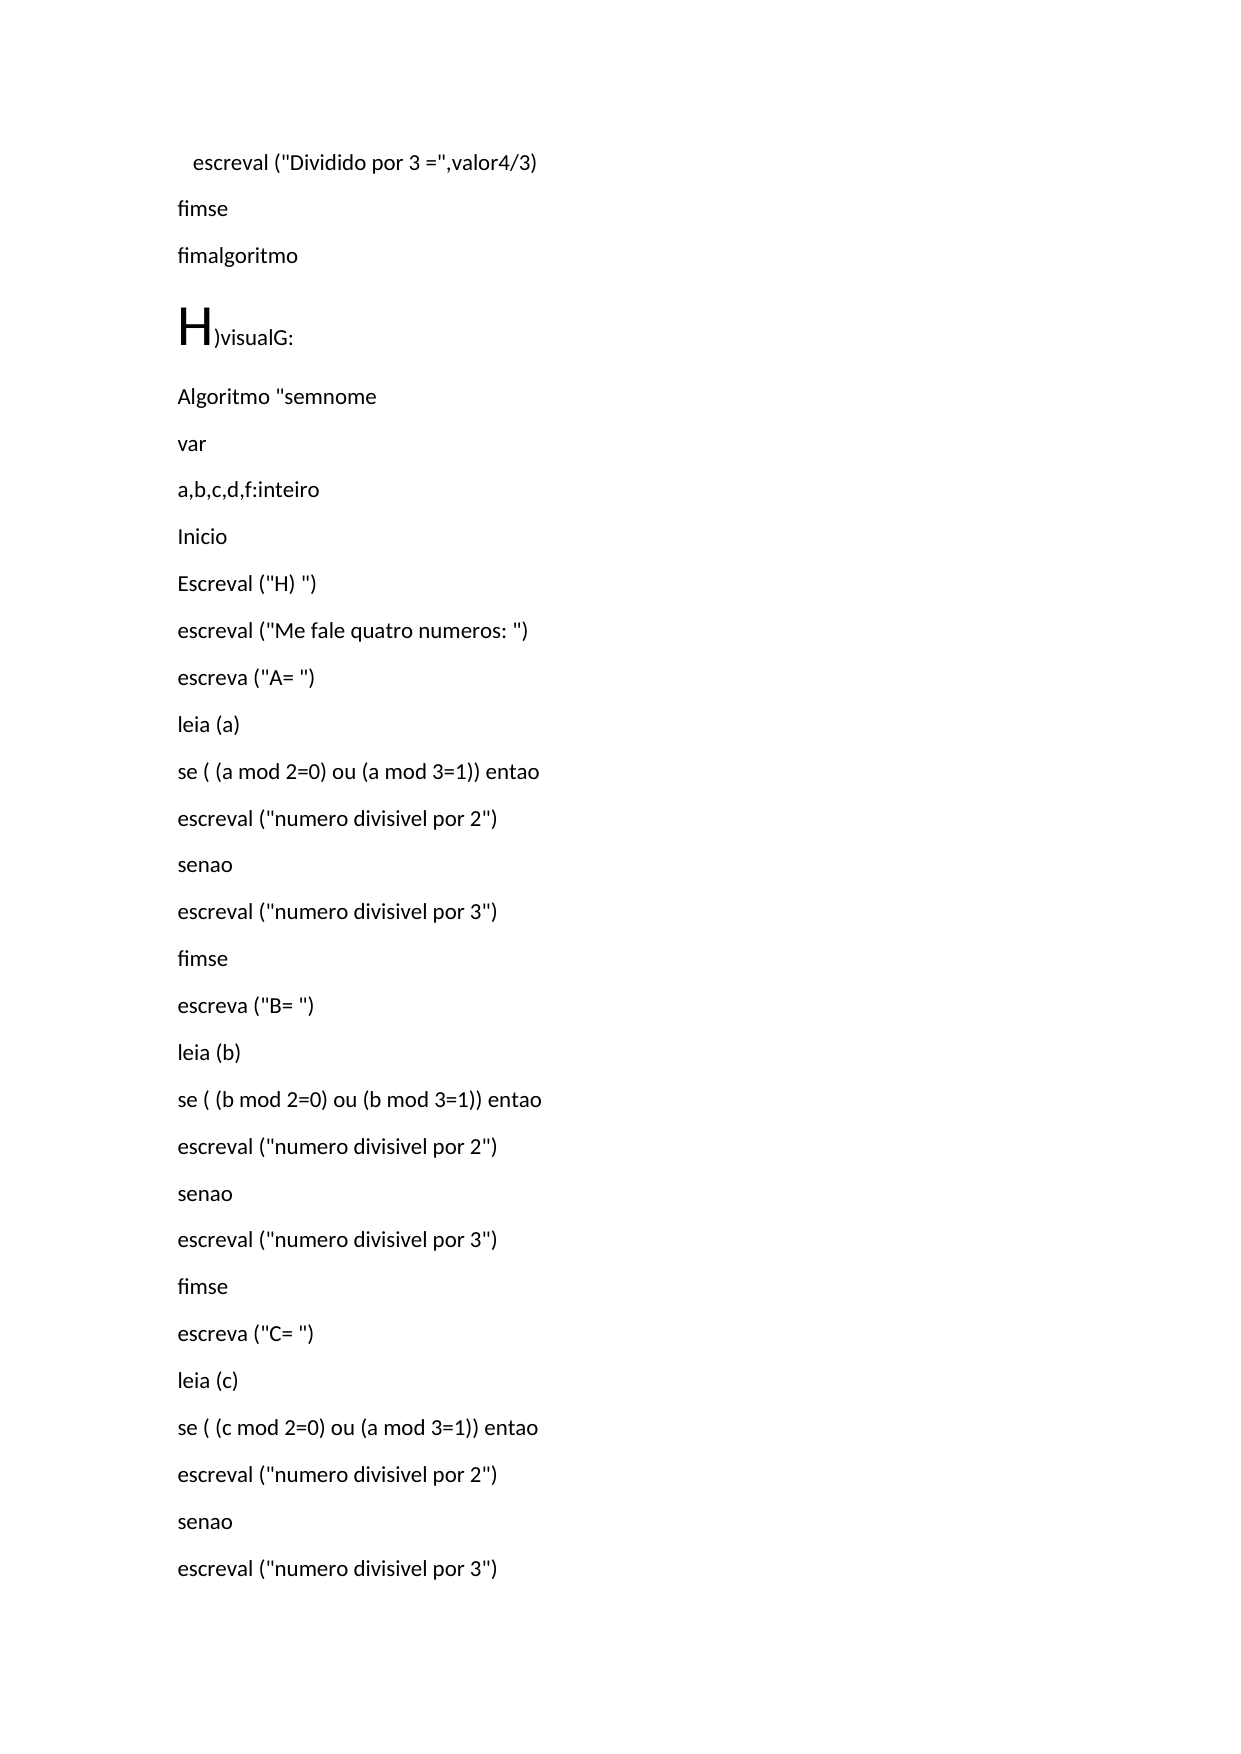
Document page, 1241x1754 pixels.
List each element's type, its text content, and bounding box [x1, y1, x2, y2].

text leia (a) [177, 710, 1063, 738]
text fimse [177, 194, 1063, 222]
text senao [177, 1179, 1063, 1207]
text fimalgoritmo [177, 241, 1063, 269]
text Escreval ("H) ") [177, 569, 1063, 597]
text fimse [177, 944, 1063, 972]
text escreva ("A= ") [177, 663, 1063, 691]
text escreval ("numero divisivel por 3") [177, 897, 1063, 925]
text Algoritmo "semnome [177, 382, 1063, 410]
text escreva ("B= ") [177, 991, 1063, 1019]
text leia (c) [177, 1366, 1063, 1394]
text se ( (c mod 2=0) ou (a mod 3=1)) entao [177, 1413, 1063, 1441]
text escreval ("numero divisivel por 3") [177, 1226, 1063, 1253]
text senao [177, 851, 1063, 878]
text escreval ("numero divisivel por 3") [177, 1554, 1063, 1582]
text senao [177, 1507, 1063, 1535]
text a,b,c,d,f:inteiro [177, 476, 1063, 503]
text escreval ("numero divisivel por 2") [177, 1460, 1063, 1488]
text escreval ("numero divisivel por 2") [177, 804, 1063, 832]
text Inicio [177, 522, 1063, 550]
text escreval ("numero divisivel por 2") [177, 1132, 1063, 1160]
text se ( (a mod 2=0) ou (a mod 3=1)) entao [177, 757, 1063, 785]
text leia (b) [177, 1038, 1063, 1066]
text se ( (b mod 2=0) ou (b mod 3=1)) entao [177, 1085, 1063, 1113]
text escreval ("Dividido por 3 =",valor4/3) [177, 148, 1063, 176]
text var [177, 429, 1063, 457]
text escreval ("Me fale quatro numeros: ") [177, 616, 1063, 644]
text H)visualG: [177, 288, 1063, 359]
text fimse [177, 1272, 1063, 1300]
text escreva ("C= ") [177, 1319, 1063, 1347]
